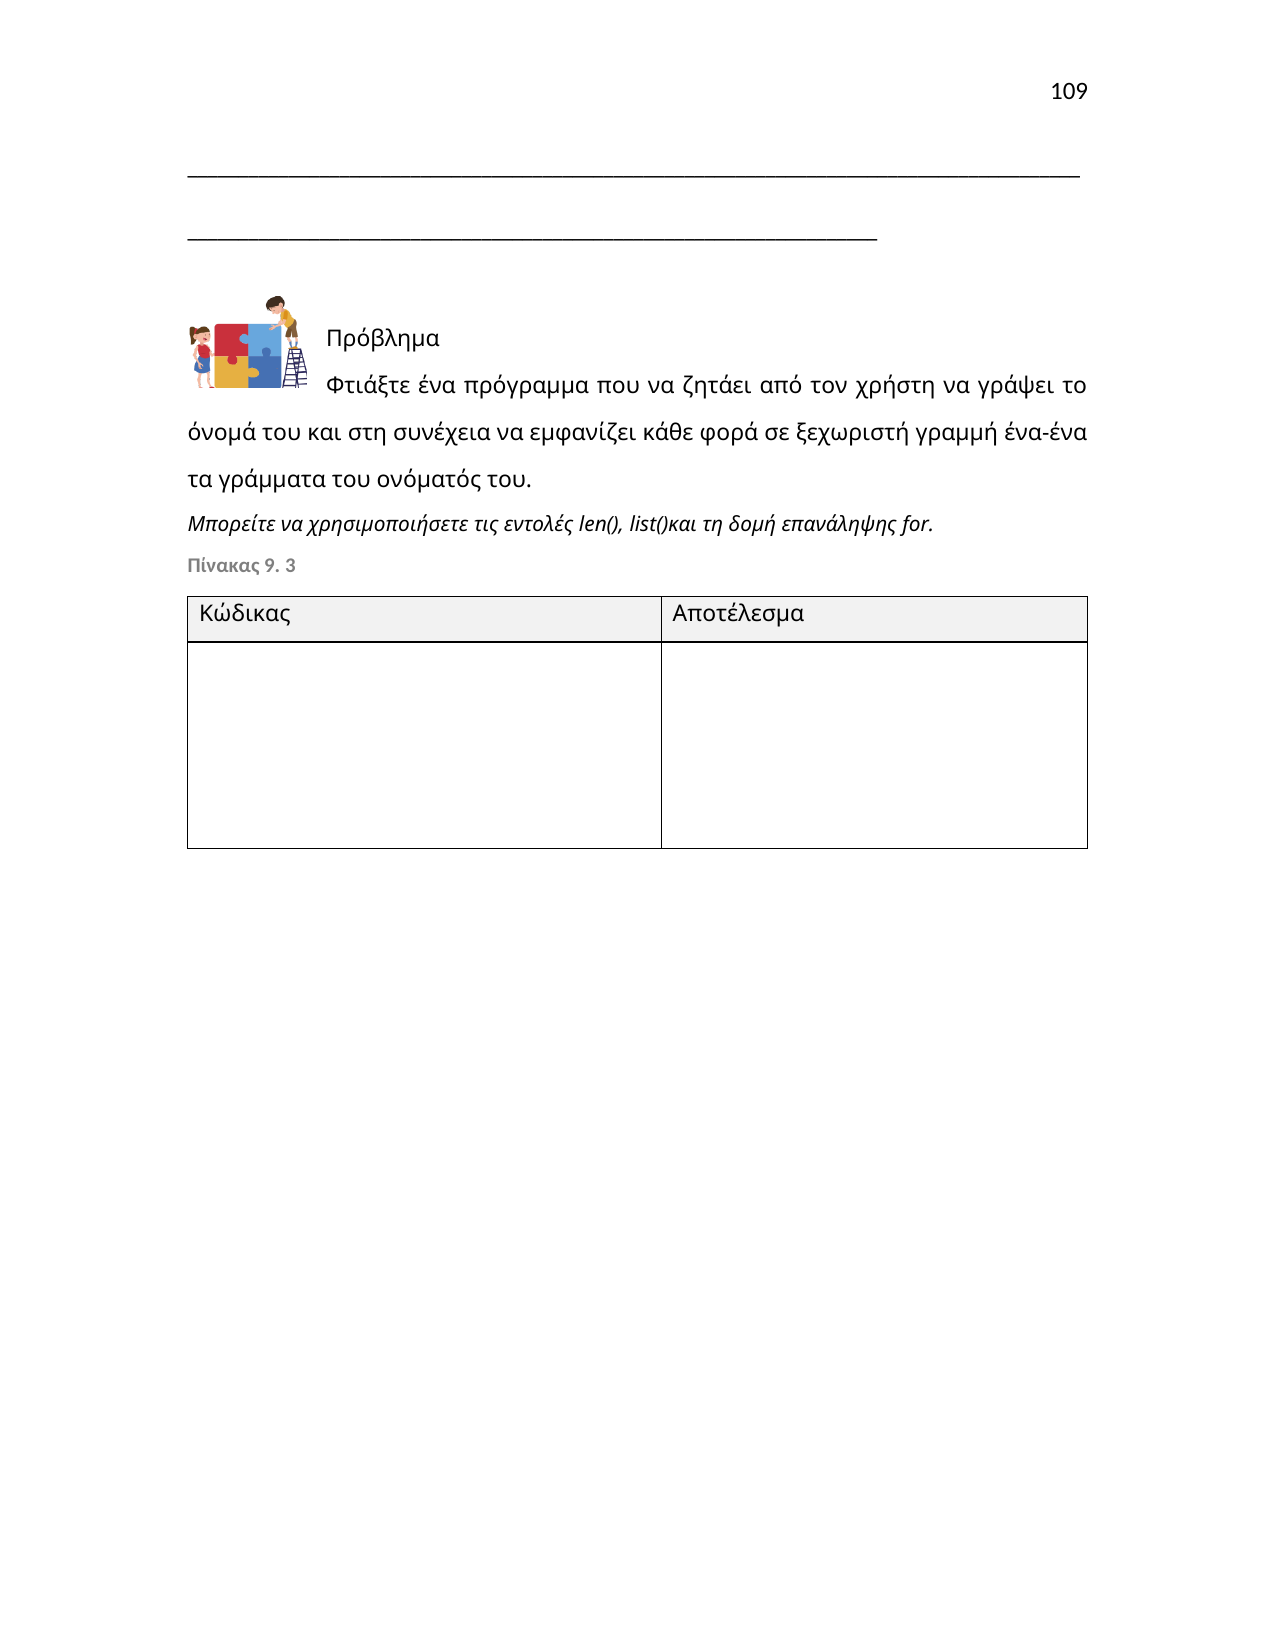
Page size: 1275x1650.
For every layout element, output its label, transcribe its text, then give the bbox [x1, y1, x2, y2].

text Μπορείτε να χρησιμοποιήσετε τις εντολές len(), list()και τη δομή επανάληψης for. [187, 509, 1088, 538]
table_header Αποτέλεσμα [662, 597, 1087, 641]
table_header Κώδικας [188, 597, 661, 641]
table_cell [188, 643, 661, 848]
text ____________________________________________________________________________________________________________________________________________________________ [187, 150, 1088, 244]
text Πίνακας 9. 3 [187, 552, 1088, 577]
picture [188, 296, 307, 387]
text Φτιάξτε ένα πρόγραμμα που να ζητάει από τον χρήστη να γράψει το όνομά του και στη συνέχεια να εμφανίζει κάθε φορά σε ξεχωριστή γραμμή ένα-ένα τα γράμματα του ονόματός του. [187, 369, 1088, 494]
table_cell [662, 643, 1087, 848]
text Πρόβλημα [300, 322, 1088, 353]
